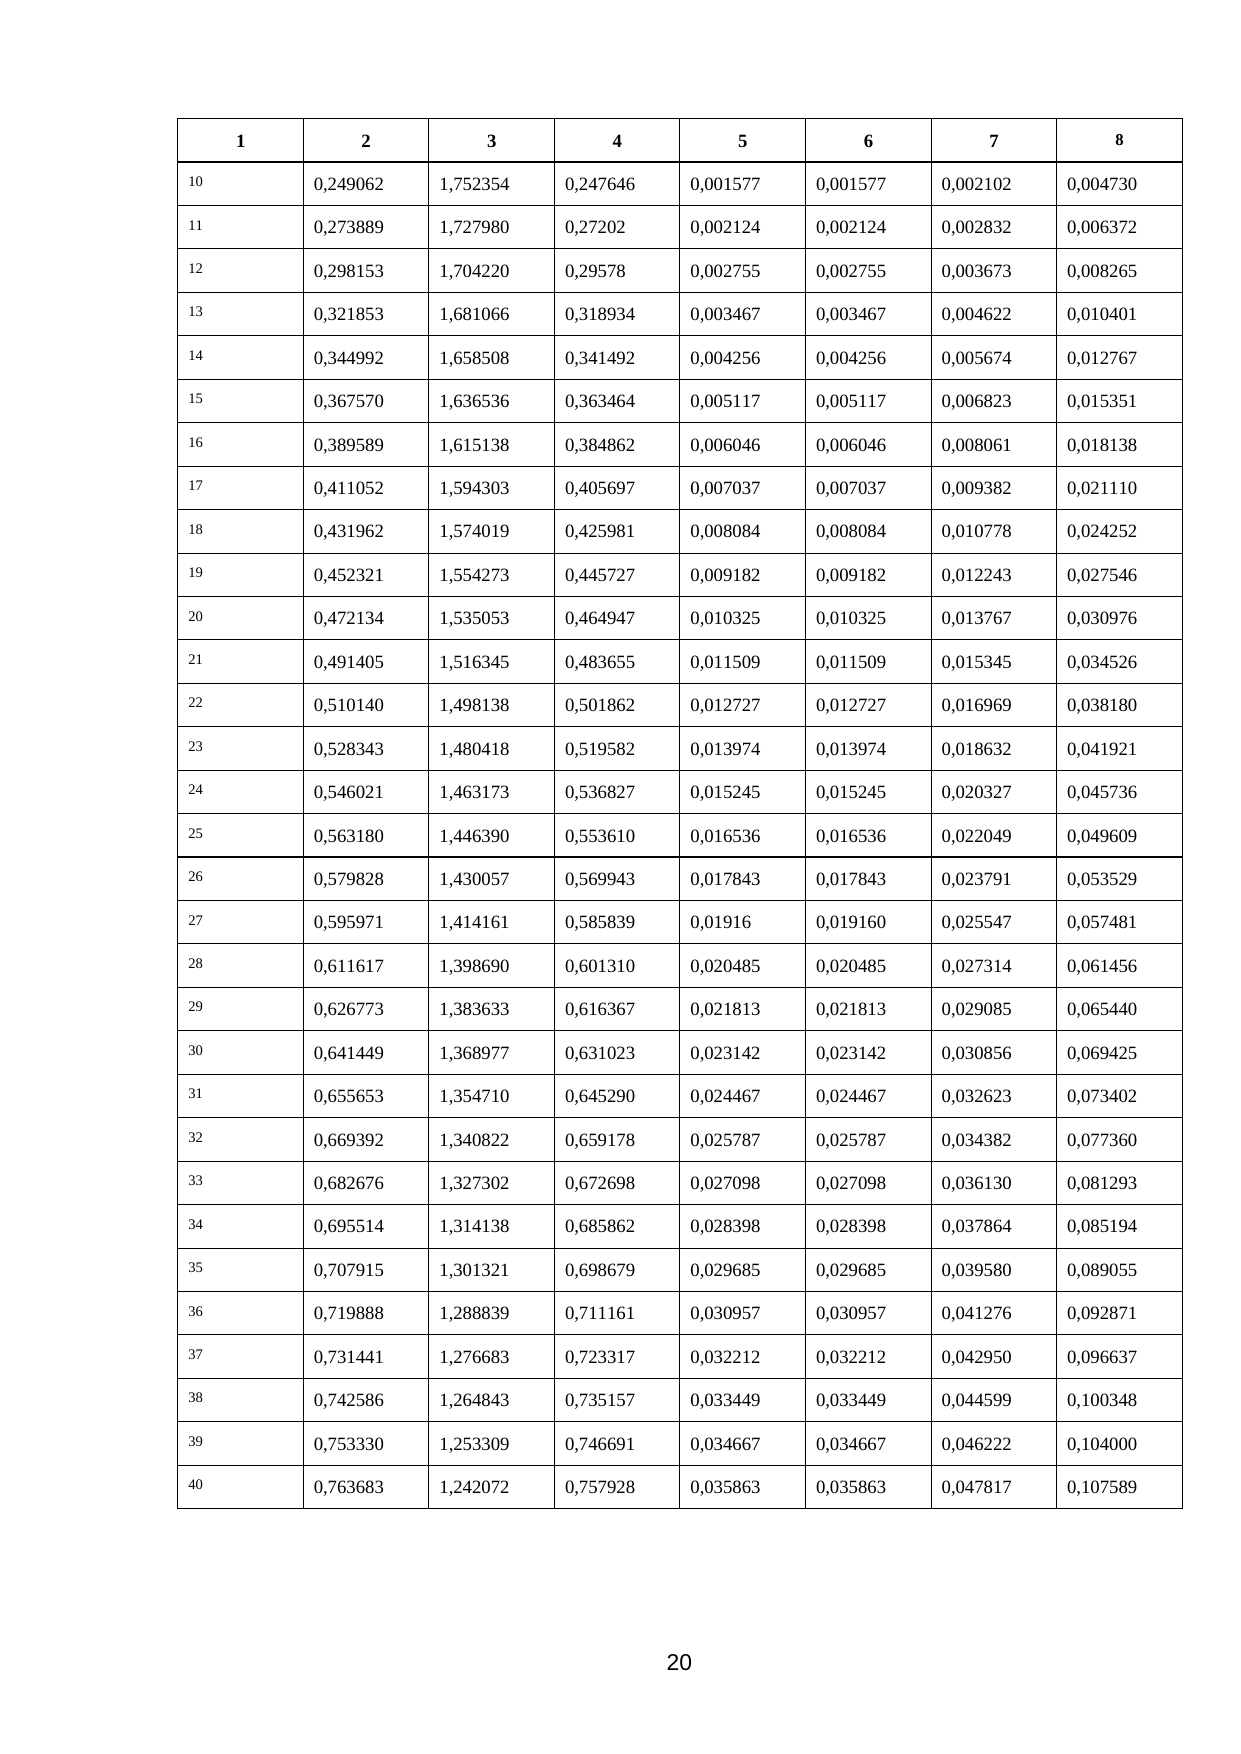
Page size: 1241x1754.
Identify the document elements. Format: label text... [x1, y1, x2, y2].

table_cell 0,006372 [1057, 206, 1182, 248]
table_cell 1,535053 [429, 597, 554, 639]
table_cell 0,698679 [555, 1249, 679, 1291]
table_cell 0,002832 [932, 206, 1056, 248]
table_cell 0,007037 [680, 467, 805, 509]
table_cell 0,022049 [932, 814, 1056, 856]
table_cell 0,023142 [680, 1031, 805, 1074]
table_cell 0,021813 [680, 988, 805, 1030]
table_cell 0,034667 [680, 1422, 805, 1464]
table_cell 1,498138 [429, 684, 554, 726]
table_cell 0,035863 [680, 1466, 805, 1508]
table_cell 0,519582 [555, 727, 679, 769]
table_cell 1,727980 [429, 206, 554, 248]
table_cell 1,574019 [429, 510, 554, 552]
table_cell 0,431962 [304, 510, 428, 552]
table_cell 0,321853 [304, 293, 428, 335]
table_cell 0,546021 [304, 771, 428, 813]
table_cell 27 [178, 901, 303, 943]
table_cell 0,528343 [304, 727, 428, 769]
table_cell 1,554273 [429, 554, 554, 596]
table_cell 0,585839 [555, 901, 679, 943]
table_cell 31 [178, 1075, 303, 1117]
table_cell 0,100348 [1057, 1379, 1182, 1421]
table_cell 0,363464 [555, 380, 679, 422]
table_cell 0,028398 [806, 1205, 931, 1247]
table_cell 0,298153 [304, 249, 428, 292]
table_cell 0,003673 [932, 249, 1056, 292]
table_cell 0,008061 [932, 423, 1056, 466]
table_cell 0,027546 [1057, 554, 1182, 596]
table_cell 0,013767 [932, 597, 1056, 639]
table_cell 1,354710 [429, 1075, 554, 1117]
table_cell 0,004256 [806, 336, 931, 379]
table_cell 0,047817 [932, 1466, 1056, 1508]
table_cell 0,035863 [806, 1466, 931, 1508]
table_cell 0,020485 [680, 944, 805, 987]
table_cell 1,368977 [429, 1031, 554, 1074]
table_cell 0,707915 [304, 1249, 428, 1291]
table_cell 0,024252 [1057, 510, 1182, 552]
table_cell 0,016969 [932, 684, 1056, 726]
table_cell 0,065440 [1057, 988, 1182, 1030]
table_cell 0,018138 [1057, 423, 1182, 466]
table_cell 0,002124 [680, 206, 805, 248]
table_cell 0,601310 [555, 944, 679, 987]
table_cell 0,016536 [680, 814, 805, 856]
table_cell 0,049609 [1057, 814, 1182, 856]
table_cell 0,685862 [555, 1205, 679, 1247]
table_cell 0,009182 [680, 554, 805, 596]
table_cell 0,29578 [555, 249, 679, 292]
table_cell 30 [178, 1031, 303, 1074]
table_cell 0,010325 [680, 597, 805, 639]
table_cell 32 [178, 1118, 303, 1161]
table_cell 0,411052 [304, 467, 428, 509]
table_cell 0,006823 [932, 380, 1056, 422]
table_cell 0,096637 [1057, 1335, 1182, 1378]
table_cell 0,030957 [806, 1292, 931, 1334]
table_cell 0,723317 [555, 1335, 679, 1378]
table_cell 0,001577 [806, 163, 931, 205]
table_cell 0,010778 [932, 510, 1056, 552]
table_cell 0,003467 [680, 293, 805, 335]
table_cell 37 [178, 1335, 303, 1378]
table_cell 0,011509 [680, 640, 805, 683]
table_cell 0,015345 [932, 640, 1056, 683]
table_cell 0,107589 [1057, 1466, 1182, 1508]
table_cell 19 [178, 554, 303, 596]
table_cell 0,273889 [304, 206, 428, 248]
table_cell 0,034526 [1057, 640, 1182, 683]
table_cell 0,611617 [304, 944, 428, 987]
table_cell 0,711161 [555, 1292, 679, 1334]
table_cell 0,595971 [304, 901, 428, 943]
table_cell 0,757928 [555, 1466, 679, 1508]
table_cell 1,704220 [429, 249, 554, 292]
table_cell 0,021110 [1057, 467, 1182, 509]
table_cell 1,658508 [429, 336, 554, 379]
table_cell 1,615138 [429, 423, 554, 466]
table_cell 8 [1057, 119, 1182, 161]
table_cell 0,037864 [932, 1205, 1056, 1247]
table_cell 0,020485 [806, 944, 931, 987]
table_cell 0,008084 [806, 510, 931, 552]
table_cell 0,024467 [680, 1075, 805, 1117]
table_cell 1,463173 [429, 771, 554, 813]
table_cell 0,006046 [680, 423, 805, 466]
table_cell 26 [178, 858, 303, 900]
table_cell 0,344992 [304, 336, 428, 379]
table_cell 13 [178, 293, 303, 335]
table_cell 0,445727 [555, 554, 679, 596]
table_cell 0,085194 [1057, 1205, 1182, 1247]
table_cell 0,044599 [932, 1379, 1056, 1421]
table_cell 0,012727 [680, 684, 805, 726]
table_cell 17 [178, 467, 303, 509]
table_cell 0,041921 [1057, 727, 1182, 769]
table_cell 0,536827 [555, 771, 679, 813]
table_cell 0,009182 [806, 554, 931, 596]
table_cell 0,015245 [680, 771, 805, 813]
table_cell 0,569943 [555, 858, 679, 900]
table_cell 6 [806, 119, 931, 161]
table_cell 0,483655 [555, 640, 679, 683]
table_cell 0,069425 [1057, 1031, 1182, 1074]
table_cell 0,021813 [806, 988, 931, 1030]
table_cell 0,579828 [304, 858, 428, 900]
table_cell 0,002755 [680, 249, 805, 292]
table_cell 11 [178, 206, 303, 248]
table_cell 16 [178, 423, 303, 466]
table_cell 0,081293 [1057, 1162, 1182, 1204]
table_cell 0,032212 [806, 1335, 931, 1378]
table_cell 0,389589 [304, 423, 428, 466]
table_cell 0,017843 [680, 858, 805, 900]
table_cell 0,034667 [806, 1422, 931, 1464]
table_cell 0,341492 [555, 336, 679, 379]
table_cell 0,731441 [304, 1335, 428, 1378]
table_cell 28 [178, 944, 303, 987]
table_cell 0,002102 [932, 163, 1056, 205]
table_cell 0,015245 [806, 771, 931, 813]
table_cell 14 [178, 336, 303, 379]
table_cell 1,398690 [429, 944, 554, 987]
table_cell 1,430057 [429, 858, 554, 900]
table_cell 0,626773 [304, 988, 428, 1030]
table_cell 0,030856 [932, 1031, 1056, 1074]
table_cell 0,631023 [555, 1031, 679, 1074]
table_cell 0,016536 [806, 814, 931, 856]
table_cell 0,032212 [680, 1335, 805, 1378]
table_cell 0,001577 [680, 163, 805, 205]
table_cell 0,719888 [304, 1292, 428, 1334]
table_cell 0,025787 [806, 1118, 931, 1161]
table_cell 1,242072 [429, 1466, 554, 1508]
table_cell 0,010401 [1057, 293, 1182, 335]
table_cell 0,563180 [304, 814, 428, 856]
table_cell 1,480418 [429, 727, 554, 769]
table_cell 0,472134 [304, 597, 428, 639]
table_cell 0,669392 [304, 1118, 428, 1161]
table_cell 0,034382 [932, 1118, 1056, 1161]
table_cell 3 [429, 119, 554, 161]
table_cell 0,004622 [932, 293, 1056, 335]
table_cell 0,041276 [932, 1292, 1056, 1334]
table_cell 0,425981 [555, 510, 679, 552]
table_cell 0,003467 [806, 293, 931, 335]
table_cell 0,027098 [680, 1162, 805, 1204]
table_cell 0,01916 [680, 901, 805, 943]
table_cell 1 [178, 119, 303, 161]
table_cell 0,029685 [806, 1249, 931, 1291]
table_cell 0,247646 [555, 163, 679, 205]
table_cell 0,007037 [806, 467, 931, 509]
table_cell 2 [304, 119, 428, 161]
table_cell 0,012243 [932, 554, 1056, 596]
table_cell 36 [178, 1292, 303, 1334]
table_cell 1,288839 [429, 1292, 554, 1334]
table_cell 0,753330 [304, 1422, 428, 1464]
table_cell 0,009382 [932, 467, 1056, 509]
table_cell 0,039580 [932, 1249, 1056, 1291]
table_cell 1,446390 [429, 814, 554, 856]
table_cell 0,002124 [806, 206, 931, 248]
table_cell 0,042950 [932, 1335, 1056, 1378]
table_cell 0,104000 [1057, 1422, 1182, 1464]
table_cell 0,27202 [555, 206, 679, 248]
table_cell 0,005674 [932, 336, 1056, 379]
table_cell 0,491405 [304, 640, 428, 683]
table_cell 0,033449 [806, 1379, 931, 1421]
table_cell 0,641449 [304, 1031, 428, 1074]
table_cell 10 [178, 163, 303, 205]
table_cell 39 [178, 1422, 303, 1464]
table_cell 24 [178, 771, 303, 813]
table_cell 0,645290 [555, 1075, 679, 1117]
table_cell 0,013974 [806, 727, 931, 769]
table_cell 0,025547 [932, 901, 1056, 943]
table_cell 0,023791 [932, 858, 1056, 900]
table_cell 35 [178, 1249, 303, 1291]
table_cell 0,005117 [680, 380, 805, 422]
table_cell 25 [178, 814, 303, 856]
table_cell 0,464947 [555, 597, 679, 639]
table_cell 0,029685 [680, 1249, 805, 1291]
table_cell 0,553610 [555, 814, 679, 856]
table_cell 0,077360 [1057, 1118, 1182, 1161]
table_cell 23 [178, 727, 303, 769]
table_cell 33 [178, 1162, 303, 1204]
table_cell 18 [178, 510, 303, 552]
table_cell 1,752354 [429, 163, 554, 205]
table_cell 0,030976 [1057, 597, 1182, 639]
table_cell 0,004730 [1057, 163, 1182, 205]
table_cell 0,746691 [555, 1422, 679, 1464]
table_cell 4 [555, 119, 679, 161]
table_cell 0,024467 [806, 1075, 931, 1117]
table_cell 0,682676 [304, 1162, 428, 1204]
table_cell 0,659178 [555, 1118, 679, 1161]
table_cell 0,027098 [806, 1162, 931, 1204]
table_cell 0,010325 [806, 597, 931, 639]
table_cell 0,763683 [304, 1466, 428, 1508]
table_cell 0,384862 [555, 423, 679, 466]
table_cell 0,046222 [932, 1422, 1056, 1464]
table_cell 0,695514 [304, 1205, 428, 1247]
table_cell 0,045736 [1057, 771, 1182, 813]
table_cell 0,033449 [680, 1379, 805, 1421]
table_cell 0,735157 [555, 1379, 679, 1421]
table_cell 1,414161 [429, 901, 554, 943]
table_cell 0,038180 [1057, 684, 1182, 726]
table_cell 22 [178, 684, 303, 726]
table_cell 1,516345 [429, 640, 554, 683]
table_cell 0,061456 [1057, 944, 1182, 987]
table_cell 0,017843 [806, 858, 931, 900]
table_cell 0,030957 [680, 1292, 805, 1334]
table_cell 0,027314 [932, 944, 1056, 987]
table_cell 1,636536 [429, 380, 554, 422]
table_cell 20 [178, 597, 303, 639]
table_cell 1,383633 [429, 988, 554, 1030]
table_cell 15 [178, 380, 303, 422]
table_cell 1,253309 [429, 1422, 554, 1464]
table_cell 0,616367 [555, 988, 679, 1030]
table_cell 0,006046 [806, 423, 931, 466]
table_cell 0,405697 [555, 467, 679, 509]
table_cell 0,008265 [1057, 249, 1182, 292]
table_cell 0,318934 [555, 293, 679, 335]
table_cell 0,073402 [1057, 1075, 1182, 1117]
table_cell 34 [178, 1205, 303, 1247]
table_cell 5 [680, 119, 805, 161]
table_cell 0,012767 [1057, 336, 1182, 379]
table_cell 1,314138 [429, 1205, 554, 1247]
table_cell 0,019160 [806, 901, 931, 943]
table_cell 0,025787 [680, 1118, 805, 1161]
table_cell 0,018632 [932, 727, 1056, 769]
table_cell 0,028398 [680, 1205, 805, 1247]
table_cell 0,012727 [806, 684, 931, 726]
table_cell 0,452321 [304, 554, 428, 596]
table_cell 38 [178, 1379, 303, 1421]
table_cell 1,276683 [429, 1335, 554, 1378]
table_cell 0,053529 [1057, 858, 1182, 900]
table_cell 0,032623 [932, 1075, 1056, 1117]
table_cell 0,092871 [1057, 1292, 1182, 1334]
table_cell 0,742586 [304, 1379, 428, 1421]
table_cell 0,672698 [555, 1162, 679, 1204]
table_cell 0,015351 [1057, 380, 1182, 422]
table_cell 7 [932, 119, 1056, 161]
table_cell 0,089055 [1057, 1249, 1182, 1291]
table_cell 0,023142 [806, 1031, 931, 1074]
table_cell 1,681066 [429, 293, 554, 335]
table_cell 1,301321 [429, 1249, 554, 1291]
table_cell 0,002755 [806, 249, 931, 292]
table_cell 0,057481 [1057, 901, 1182, 943]
table_cell 29 [178, 988, 303, 1030]
table_cell 1,327302 [429, 1162, 554, 1204]
table_cell 0,036130 [932, 1162, 1056, 1204]
table_cell 0,029085 [932, 988, 1056, 1030]
table_cell 0,249062 [304, 163, 428, 205]
table_cell 0,501862 [555, 684, 679, 726]
table_cell 0,020327 [932, 771, 1056, 813]
table_cell 0,367570 [304, 380, 428, 422]
table_cell 0,008084 [680, 510, 805, 552]
table_cell 1,594303 [429, 467, 554, 509]
table_cell 0,510140 [304, 684, 428, 726]
table_cell 1,340822 [429, 1118, 554, 1161]
table_cell 21 [178, 640, 303, 683]
table_cell 0,004256 [680, 336, 805, 379]
table_cell 0,013974 [680, 727, 805, 769]
table_cell 40 [178, 1466, 303, 1508]
table_cell 0,011509 [806, 640, 931, 683]
table_cell 0,005117 [806, 380, 931, 422]
table_cell 0,655653 [304, 1075, 428, 1117]
table_cell 1,264843 [429, 1379, 554, 1421]
table_cell 12 [178, 249, 303, 292]
